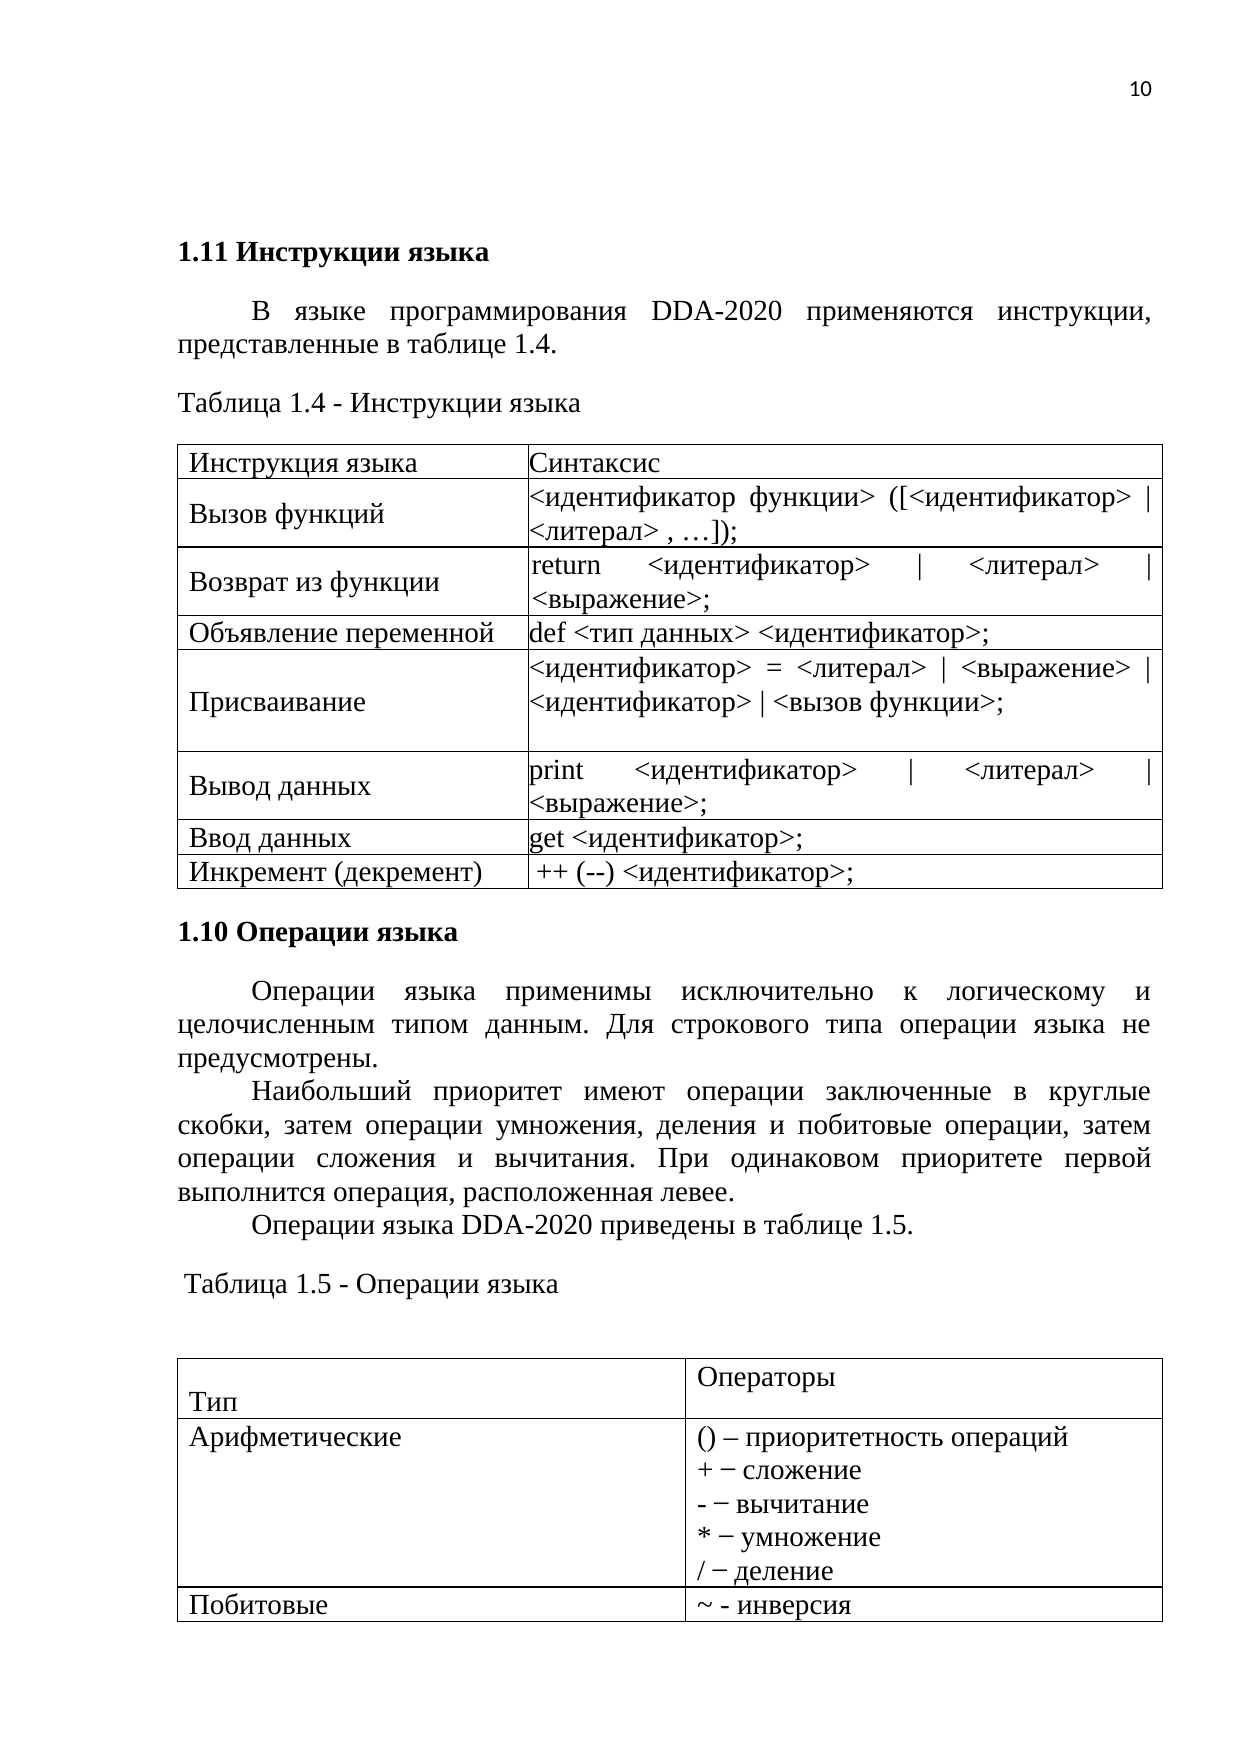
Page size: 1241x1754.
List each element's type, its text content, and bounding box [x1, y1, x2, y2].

table_cell def <тип данных> <идентификатор>; [529, 616, 1162, 649]
table_cell Присваивание [178, 650, 528, 751]
table_header Инструкция языка [178, 445, 528, 478]
table_cell Побитовые [178, 1588, 685, 1621]
table_header Синтаксис [529, 445, 1162, 478]
table_cell Арифметические [178, 1419, 685, 1586]
text Наибольший приоритет имеют операции заключенные в круглые скобки, затем операции умножения, деления и побитовые операции, затем операции сложения и вычитания. При одинаковом приоритете первой выполнится операция, расположенная левее. [177, 1073, 1152, 1207]
table_cell () – приоритетность операций + ̶ сложение - ̶ вычитание * ̶ умножение / ̶ деление [686, 1419, 1162, 1586]
table_header Тип [178, 1359, 685, 1418]
table_cell Инкремент (декремент) [178, 855, 528, 888]
list 1.11 Инструкции языка [177, 234, 1152, 268]
text 1.10 Операции языка [177, 914, 1152, 948]
table_cell print <идентификатор> | <литерал> | <выражение>; [529, 752, 1162, 819]
table_cell <идентификатор функции> ([<идентификатор> | <литерал> , …]); [529, 479, 1162, 546]
table_header Операторы [686, 1359, 1162, 1418]
list Таблица 1.5 - Операции языка [177, 1266, 1152, 1299]
table_cell Возврат из функции [178, 548, 528, 614]
table_cell get <идентификатор>; [529, 820, 1162, 853]
text Таблица 1.4 - Инструкции языка [177, 385, 1152, 419]
table_cell Вывод данных [178, 752, 528, 819]
table_cell ++ (--) <идентификатор>; [529, 855, 1162, 888]
text Операции языка применимы исключительно к логическому и целочисленным типом данным. Для строкового типа операции языка не предусмотрены. [177, 973, 1152, 1073]
table_cell Объявление переменной [178, 616, 528, 649]
table_cell return <идентификатор> | <литерал> | <выражение>; [529, 548, 1162, 614]
table_cell Вызов функций [178, 479, 528, 546]
text В языке программирования DDA-2020 применяются инструкции, представленные в таблице 1.4. [177, 293, 1152, 360]
table_cell Ввод данных [178, 820, 528, 853]
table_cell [686, 1588, 1162, 1621]
table_cell <идентификатор> = <литерал> | <выражение> | <идентификатор> | <вызов функции>; [529, 650, 1162, 751]
text Операции языка DDA-2020 приведены в таблице 1.5. [177, 1207, 1152, 1241]
